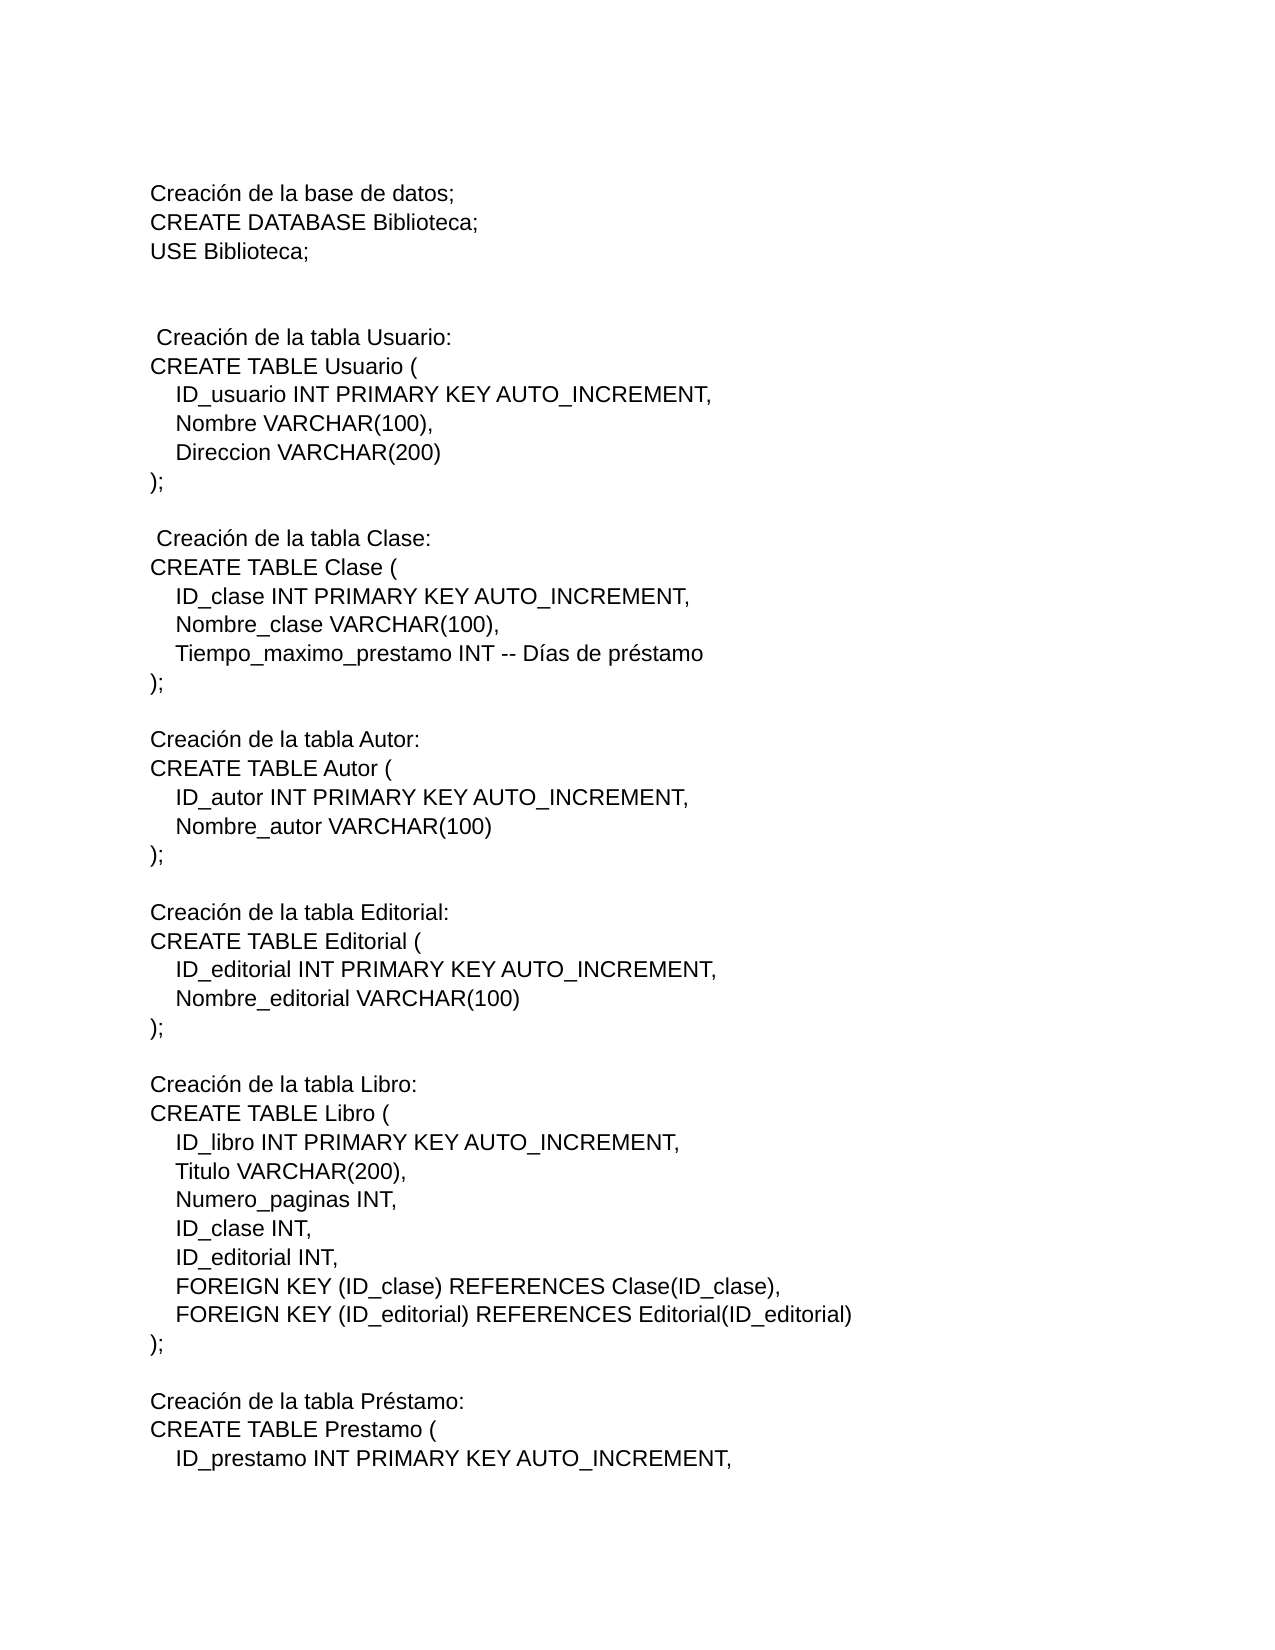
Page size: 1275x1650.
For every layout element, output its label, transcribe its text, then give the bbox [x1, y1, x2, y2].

text Numero_paginas INT, [150, 1185, 1125, 1214]
text Creación de la tabla Clase: [150, 524, 1125, 552]
text Nombre_clase VARCHAR(100), [150, 610, 1125, 639]
text ); [150, 1329, 1125, 1357]
text Tiempo_maximo_prestamo INT -- Días de préstamo [150, 639, 1125, 667]
text ID_editorial INT PRIMARY KEY AUTO_INCREMENT, [150, 955, 1125, 984]
text Nombre_editorial VARCHAR(100) [150, 984, 1125, 1012]
text USE Biblioteca; [150, 236, 1125, 265]
text FOREIGN KEY (ID_clase) REFERENCES Clase(ID_clase), [150, 1271, 1125, 1300]
text ); [150, 466, 1125, 495]
text Creación de la tabla Autor: [150, 725, 1125, 754]
text Nombre VARCHAR(100), [150, 409, 1125, 437]
text ID_clase INT PRIMARY KEY AUTO_INCREMENT, [150, 581, 1125, 610]
text Creación de la base de datos; [150, 179, 1125, 207]
text Creación de la tabla Préstamo: [150, 1386, 1125, 1415]
text CREATE TABLE Editorial ( [150, 926, 1125, 955]
text ID_libro INT PRIMARY KEY AUTO_INCREMENT, [150, 1127, 1125, 1156]
text ); [150, 667, 1125, 696]
text Titulo VARCHAR(200), [150, 1156, 1125, 1185]
text CREATE TABLE Clase ( [150, 552, 1125, 581]
text ID_clase INT, [150, 1214, 1125, 1242]
text CREATE TABLE Prestamo ( [150, 1415, 1125, 1444]
text CREATE DATABASE Biblioteca; [150, 207, 1125, 236]
text Creación de la tabla Libro: [150, 1070, 1125, 1099]
text ID_usuario INT PRIMARY KEY AUTO_INCREMENT, [150, 380, 1125, 409]
text FOREIGN KEY (ID_editorial) REFERENCES Editorial(ID_editorial) [150, 1300, 1125, 1329]
text ); [150, 1012, 1125, 1041]
text Creación de la tabla Usuario: [150, 322, 1125, 351]
text ); [150, 840, 1125, 869]
text Creación de la tabla Editorial: [150, 897, 1125, 926]
text CREATE TABLE Autor ( [150, 754, 1125, 782]
text CREATE TABLE Libro ( [150, 1099, 1125, 1127]
text Nombre_autor VARCHAR(100) [150, 811, 1125, 840]
text ID_prestamo INT PRIMARY KEY AUTO_INCREMENT, [150, 1444, 1125, 1472]
text Direccion VARCHAR(200) [150, 437, 1125, 466]
text CREATE TABLE Usuario ( [150, 351, 1125, 380]
text ID_editorial INT, [150, 1242, 1125, 1271]
text ID_autor INT PRIMARY KEY AUTO_INCREMENT, [150, 782, 1125, 811]
